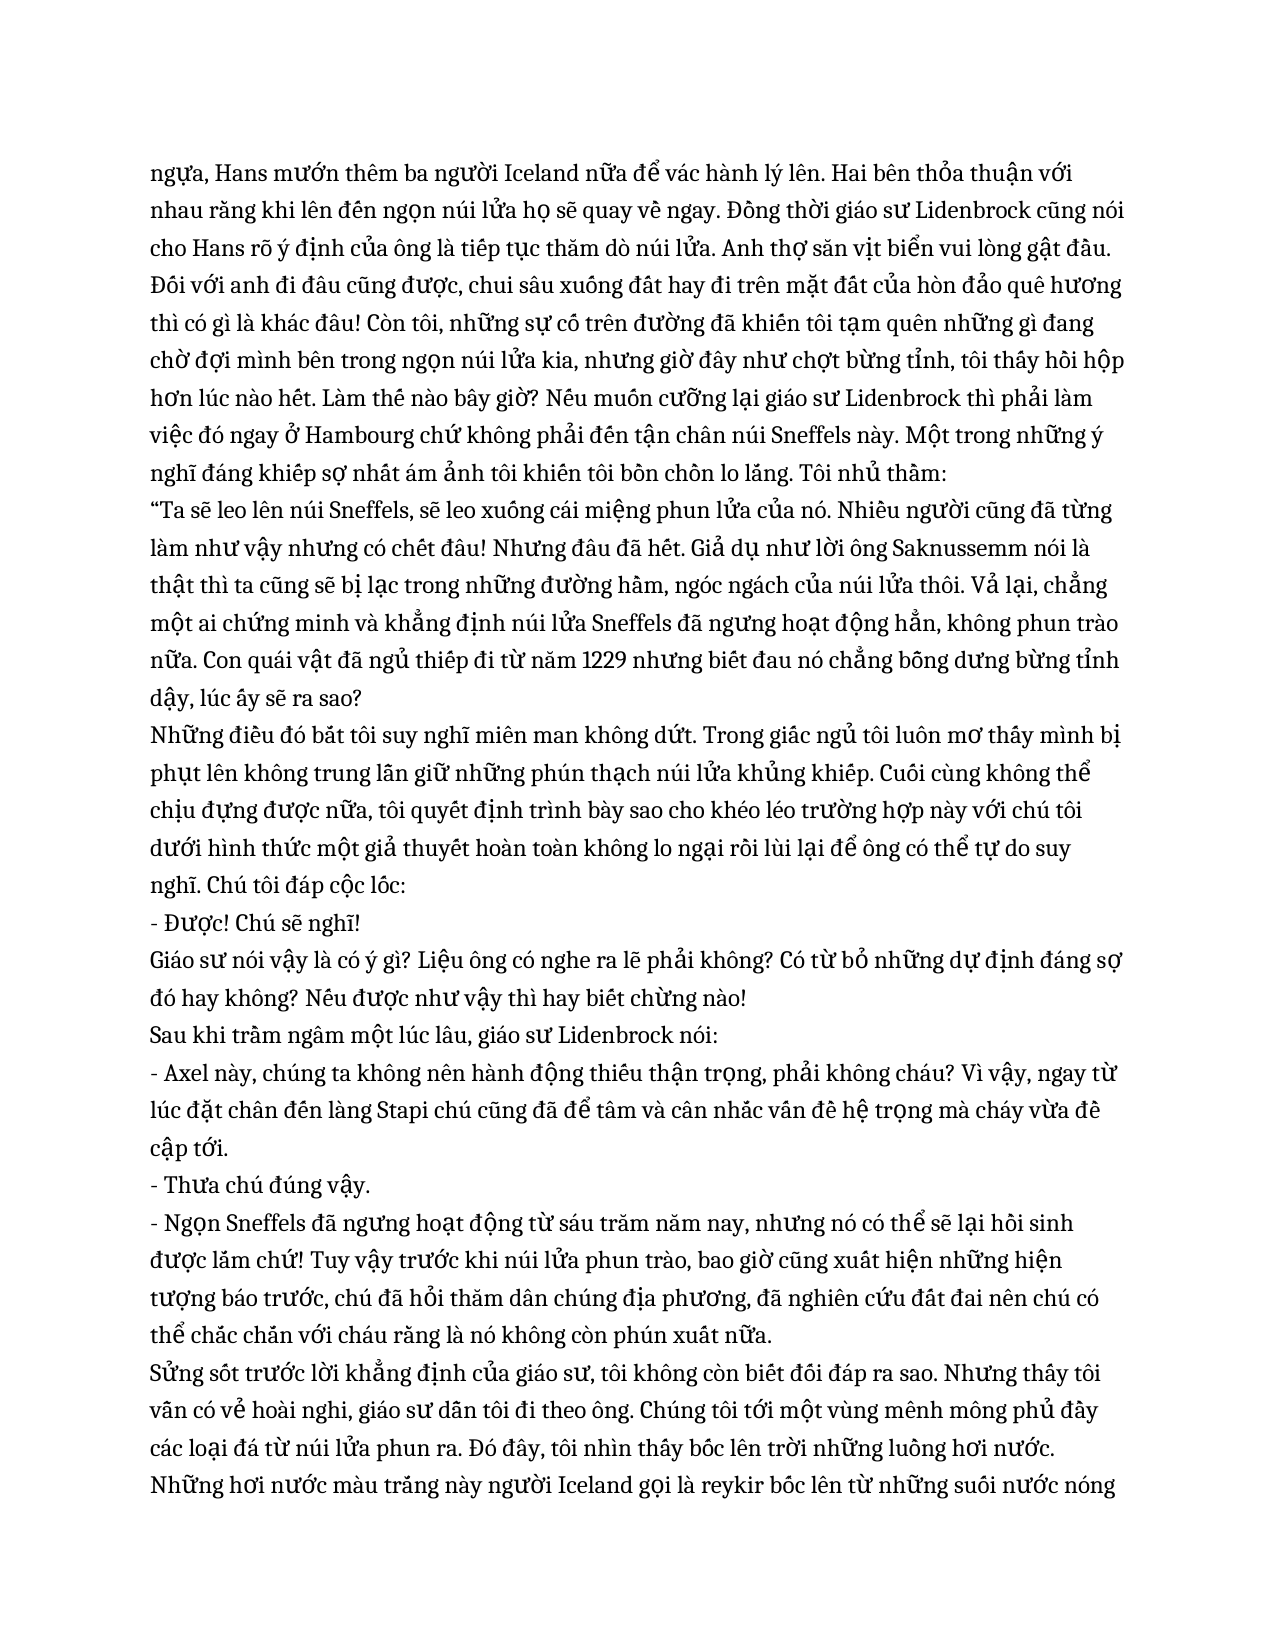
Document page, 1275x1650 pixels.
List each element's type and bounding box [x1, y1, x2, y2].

text [150, 150, 1125, 1500]
